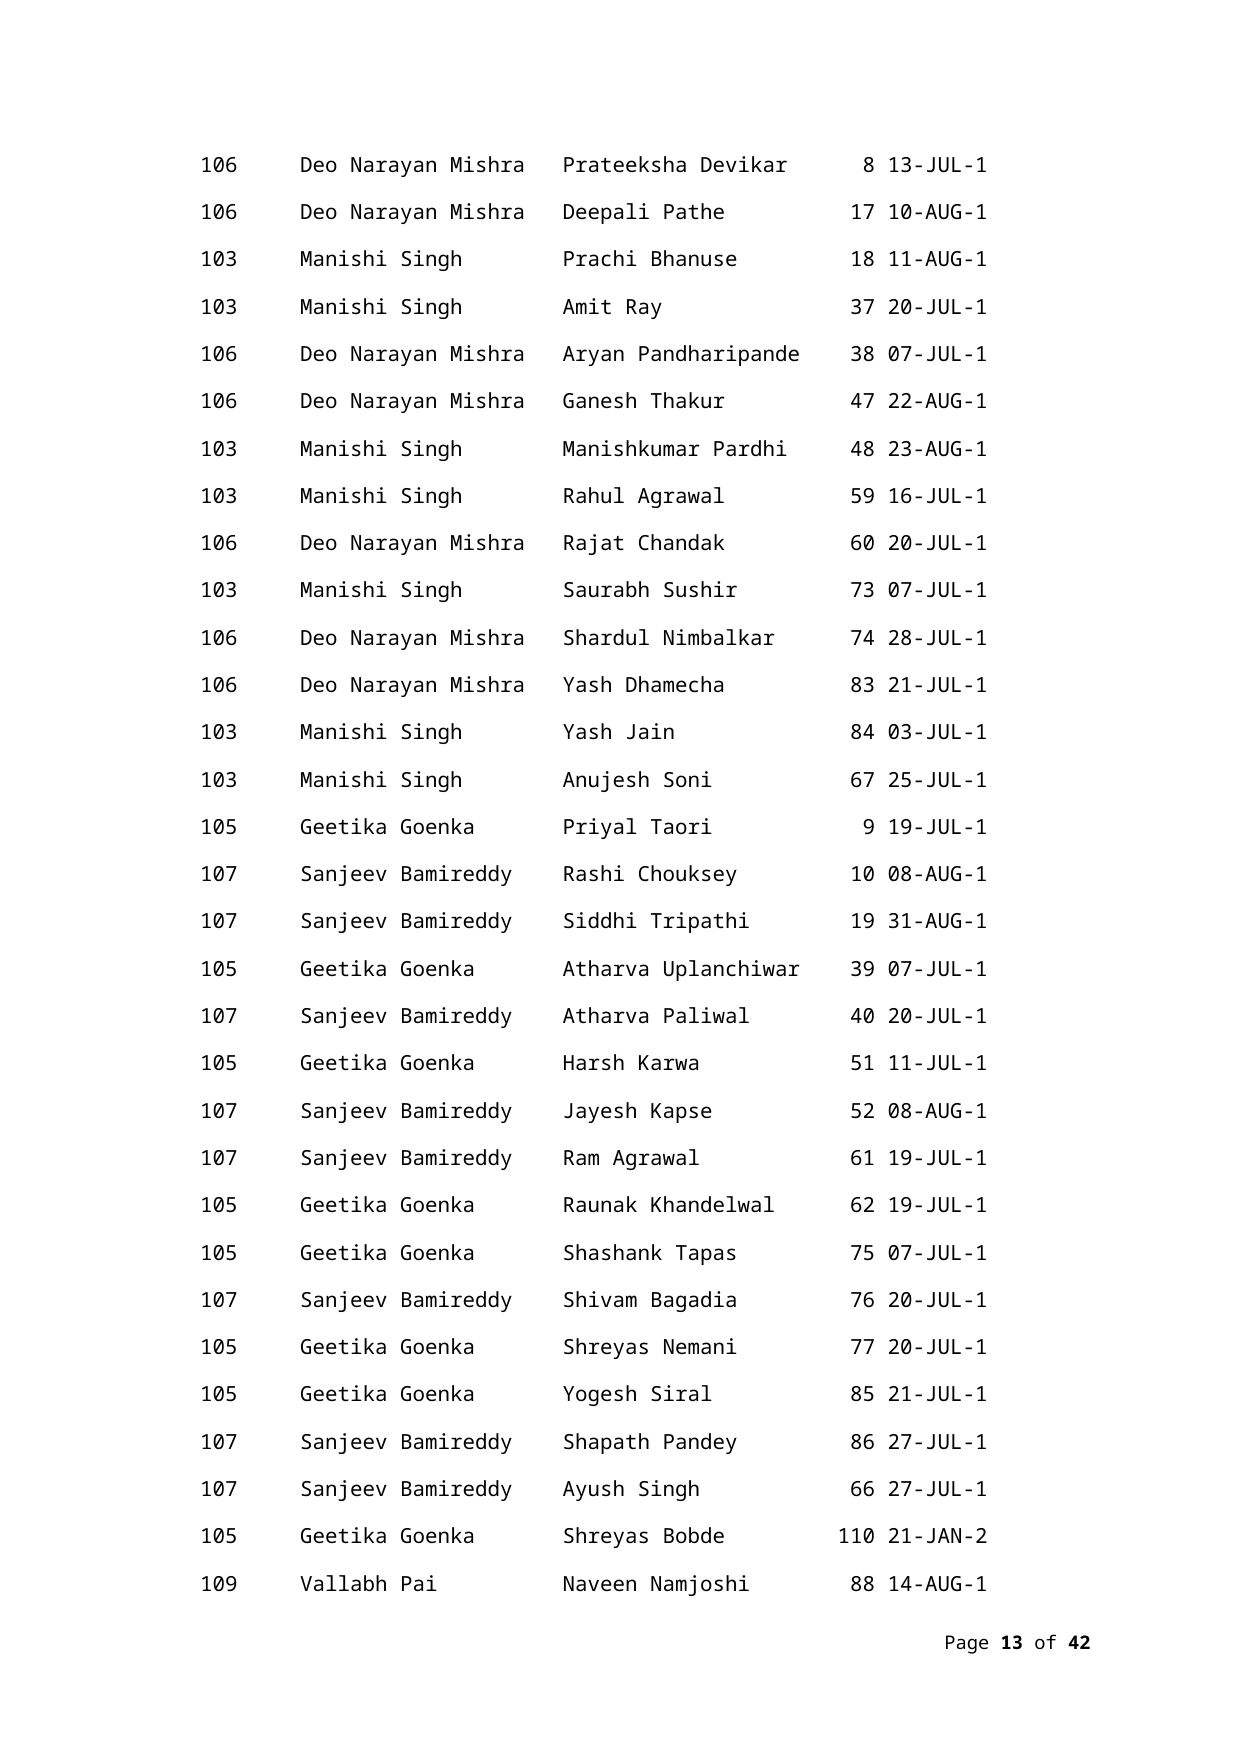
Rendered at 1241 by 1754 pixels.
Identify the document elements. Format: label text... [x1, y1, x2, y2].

text 106 Deo Narayan Mishra Yash Dhamecha 83 21-JUL-1 [150, 670, 1090, 699]
text 103 Manishi Singh Manishkumar Pardhi 48 23-AUG-1 [150, 434, 1090, 462]
text 105 Geetika Goenka Atharva Uplanchiwar 39 07-JUL-1 [150, 954, 1090, 982]
text 106 Deo Narayan Mishra Aryan Pandharipande 38 07-JUL-1 [150, 339, 1090, 368]
text 106 Deo Narayan Mishra Ganesh Thakur 47 22-AUG-1 [150, 386, 1090, 415]
text 106 Deo Narayan Mishra Shardul Nimbalkar 74 28-JUL-1 [150, 623, 1090, 651]
text 105 Geetika Goenka Shreyas Bobde 110 21-JAN-2 [150, 1521, 1090, 1550]
text 103 Manishi Singh Saurabh Sushir 73 07-JUL-1 [150, 576, 1090, 604]
text 106 Deo Narayan Mishra Prateeksha Devikar 8 13-JUL-1 [150, 150, 1090, 178]
text 107 Sanjeev Bamireddy Rashi Chouksey 10 08-AUG-1 [150, 859, 1090, 888]
text 105 Geetika Goenka Raunak Khandelwal 62 19-JUL-1 [150, 1190, 1090, 1219]
text 107 Sanjeev Bamireddy Siddhi Tripathi 19 31-AUG-1 [150, 907, 1090, 935]
text 103 Manishi Singh Anujesh Soni 67 25-JUL-1 [150, 765, 1090, 793]
text 107 Sanjeev Bamireddy Atharva Paliwal 40 20-JUL-1 [150, 1001, 1090, 1030]
text 107 Sanjeev Bamireddy Ram Agrawal 61 19-JUL-1 [150, 1143, 1090, 1172]
text 107 Sanjeev Bamireddy Ayush Singh 66 27-JUL-1 [150, 1474, 1090, 1503]
text 103 Manishi Singh Yash Jain 84 03-JUL-1 [150, 717, 1090, 746]
text 107 Sanjeev Bamireddy Jayesh Kapse 52 08-AUG-1 [150, 1096, 1090, 1124]
text 105 Geetika Goenka Shreyas Nemani 77 20-JUL-1 [150, 1332, 1090, 1361]
text 107 Sanjeev Bamireddy Shapath Pandey 86 27-JUL-1 [150, 1427, 1090, 1455]
text 105 Geetika Goenka Shashank Tapas 75 07-JUL-1 [150, 1238, 1090, 1266]
text 106 Deo Narayan Mishra Rajat Chandak 60 20-JUL-1 [150, 528, 1090, 557]
text 109 Vallabh Pai Naveen Namjoshi 88 14-AUG-1 [150, 1569, 1090, 1597]
text 105 Geetika Goenka Priyal Taori 9 19-JUL-1 [150, 812, 1090, 841]
text 103 Manishi Singh Rahul Agrawal 59 16-JUL-1 [150, 481, 1090, 509]
text 106 Deo Narayan Mishra Deepali Pathe 17 10-AUG-1 [150, 197, 1090, 226]
text 103 Manishi Singh Prachi Bhanuse 18 11-AUG-1 [150, 244, 1090, 273]
text 107 Sanjeev Bamireddy Shivam Bagadia 76 20-JUL-1 [150, 1285, 1090, 1313]
text 103 Manishi Singh Amit Ray 37 20-JUL-1 [150, 292, 1090, 320]
text 105 Geetika Goenka Harsh Karwa 51 11-JUL-1 [150, 1048, 1090, 1077]
text 105 Geetika Goenka Yogesh Siral 85 21-JUL-1 [150, 1379, 1090, 1408]
